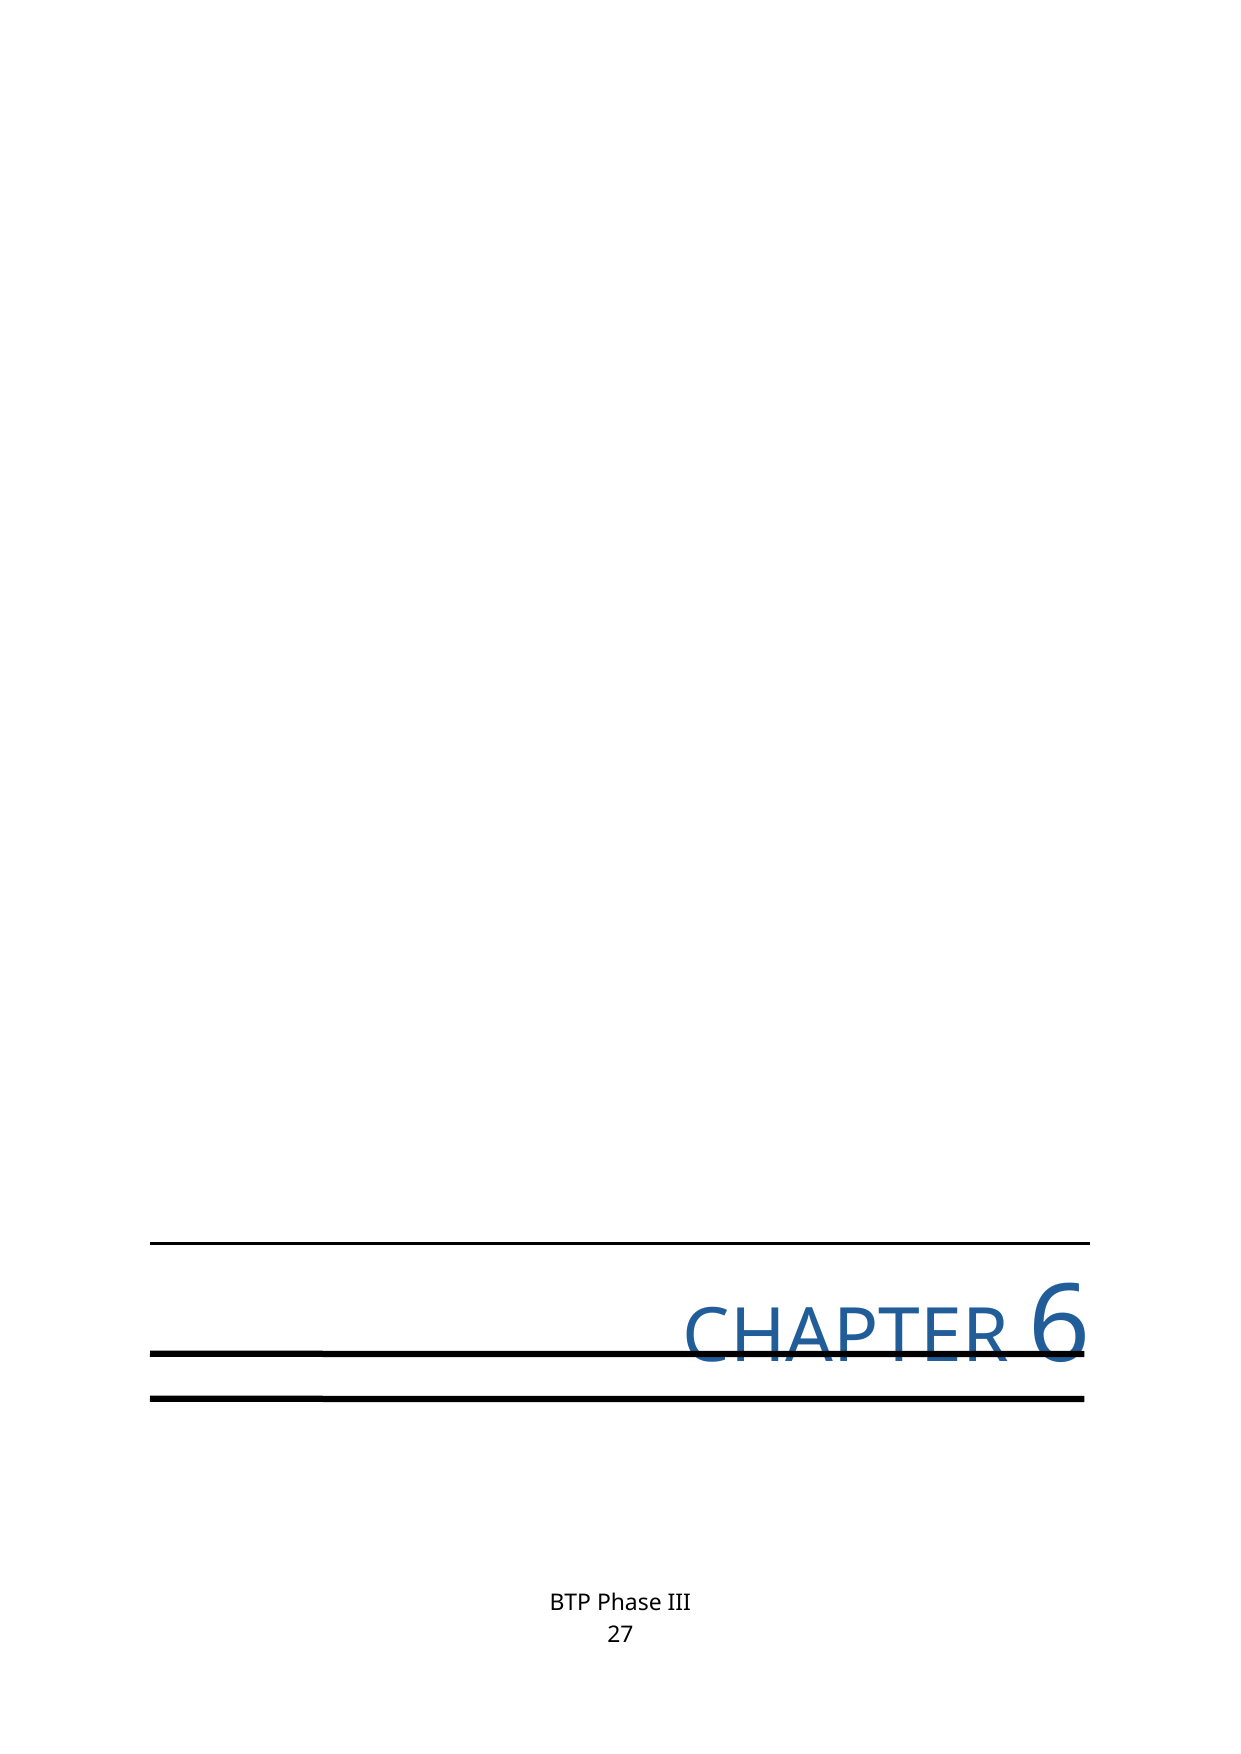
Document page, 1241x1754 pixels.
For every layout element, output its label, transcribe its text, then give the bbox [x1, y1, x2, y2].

text CHAPTER 6 [150, 1245, 1090, 1393]
